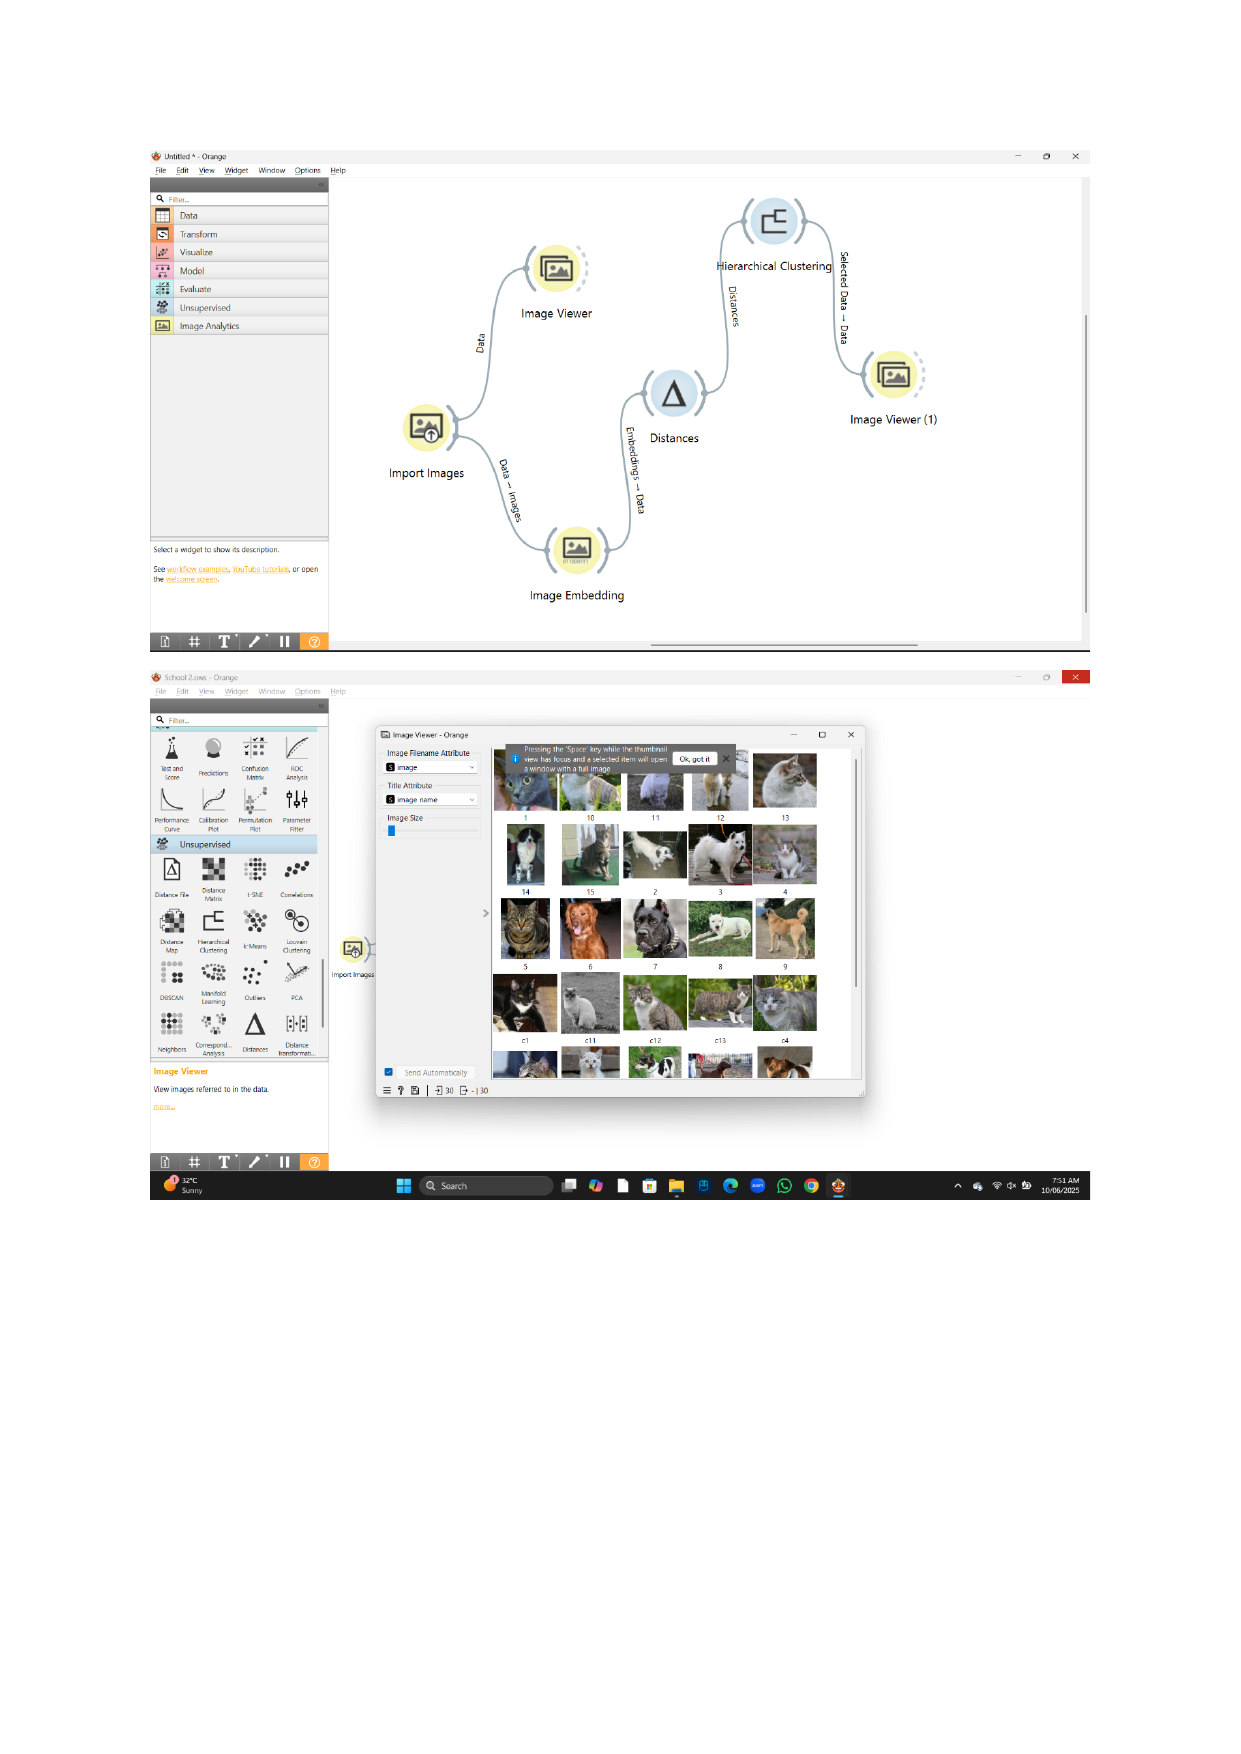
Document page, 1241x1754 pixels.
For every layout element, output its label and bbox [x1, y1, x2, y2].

picture [150, 150, 1091, 652]
picture [150, 670, 1091, 1200]
